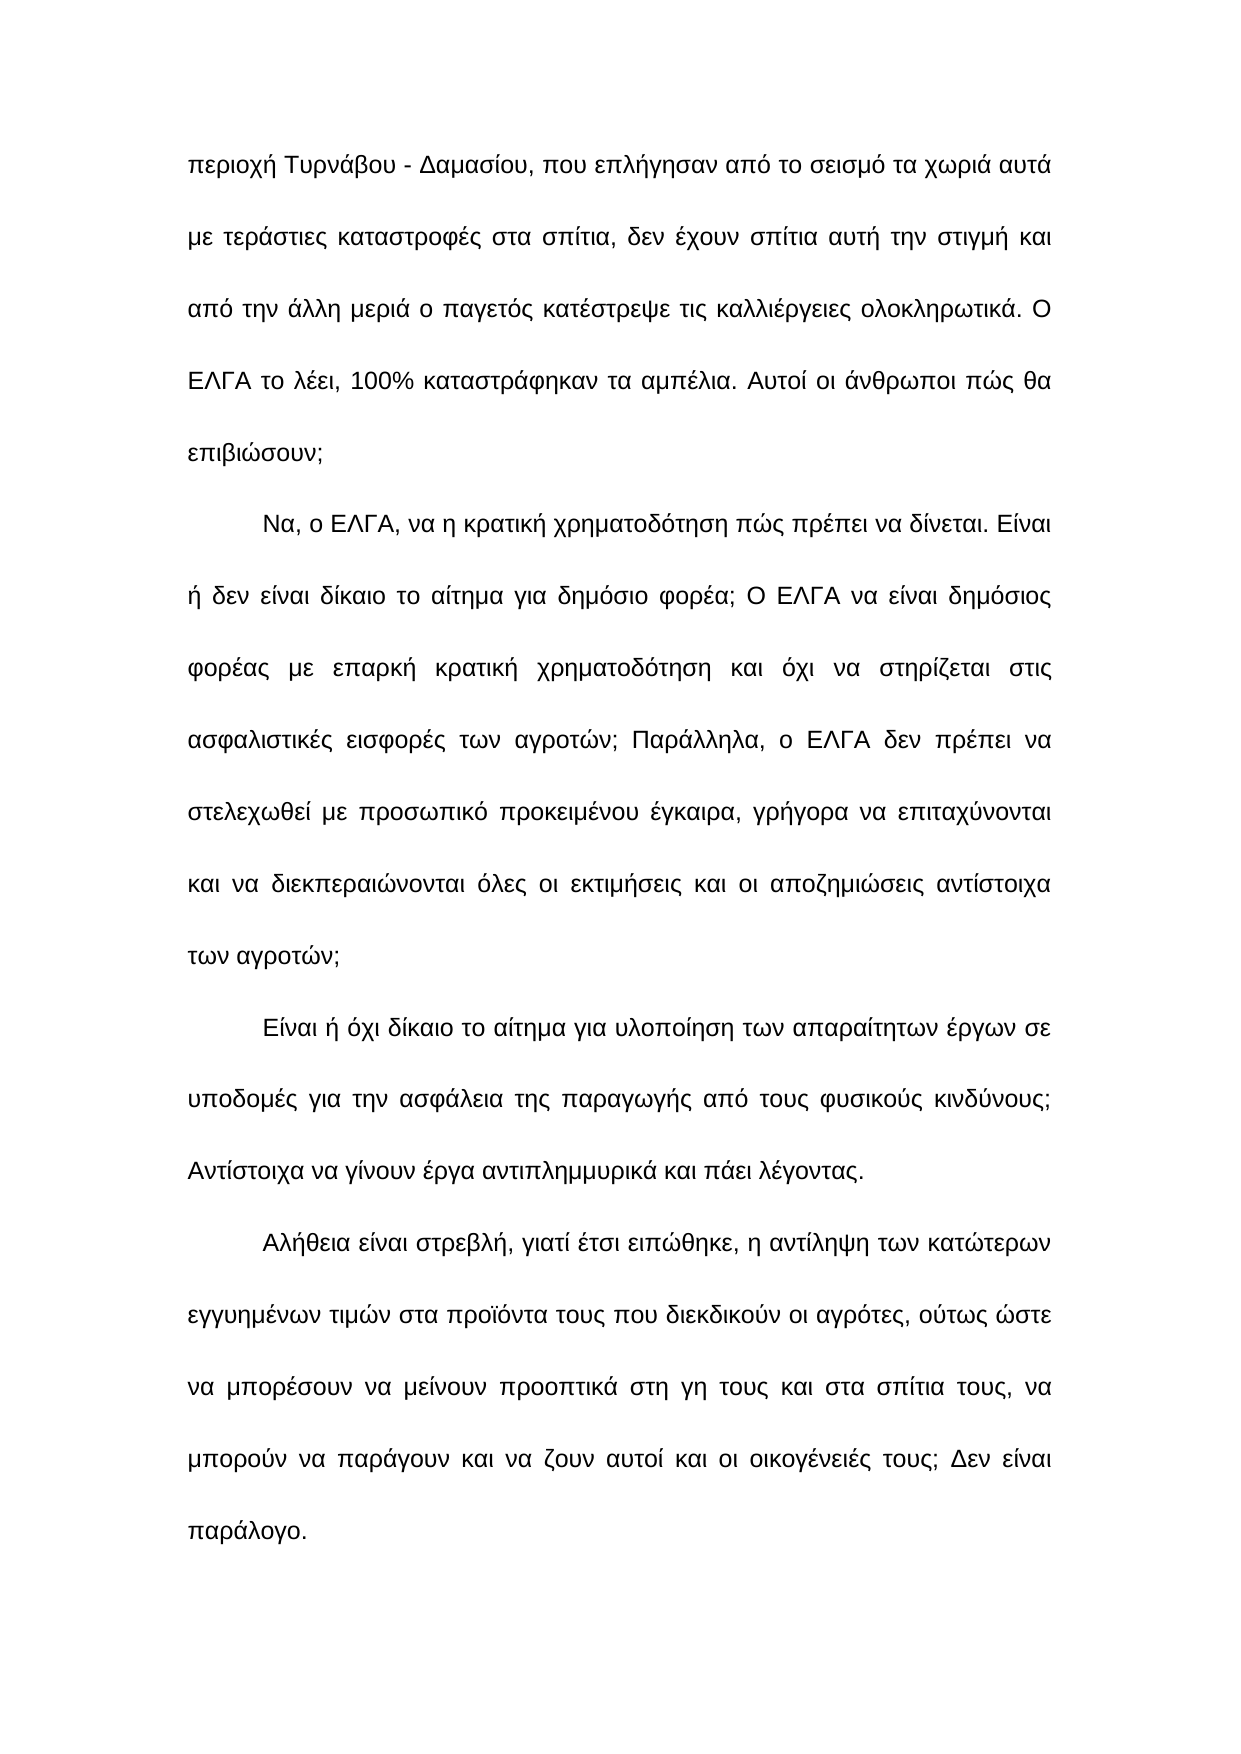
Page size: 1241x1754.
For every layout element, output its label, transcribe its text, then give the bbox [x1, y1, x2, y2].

text Να, ο ΕΛΓΑ, να η κρατική χρηματοδότηση πώς πρέπει να δίνεται. Είναι ή δεν είναι δίκαιο το αίτημα για δημόσιο φορέα; Ο ΕΛΓΑ να είναι δημόσιος φορέας με επαρκή κρατική χρηματοδότηση και όχι να στηρίζεται στις ασφαλιστικές εισφορές των αγροτών; Παράλληλα, ο ΕΛΓΑ δεν πρέπει να στελεχωθεί με προσωπικό προκειμένου έγκαιρα, γρήγορα να επιταχύνονται και να διεκπεραιώνονται όλες οι εκτιμήσεις και οι αποζημιώσεις αντίστοιχα των αγροτών; [187, 509, 1053, 969]
text Είναι ή όχι δίκαιο το αίτημα για υλοποίηση των απαραίτητων έργων σε υποδομές για την ασφάλεια της παραγωγής από τους φυσικούς κινδύνους; Αντίστοιχα να γίνουν έργα αντιπλημμυρικά και πάει λέγοντας. [187, 1012, 1053, 1185]
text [187, 150, 1053, 466]
text Αλήθεια είναι στρεβλή, γιατί έτσι ειπώθηκε, η αντίληψη των κατώτερων εγγυημένων τιμών στα προϊόντα τους που διεκδικούν οι αγρότες, ούτως ώστε να μπορέσουν να μείνουν προοπτικά στη γη τους και στα σπίτια τους, να μπορούν να παράγουν και να ζουν αυτοί και οι οικογένειές τους; Δεν είναι παράλογο. [187, 1228, 1053, 1544]
